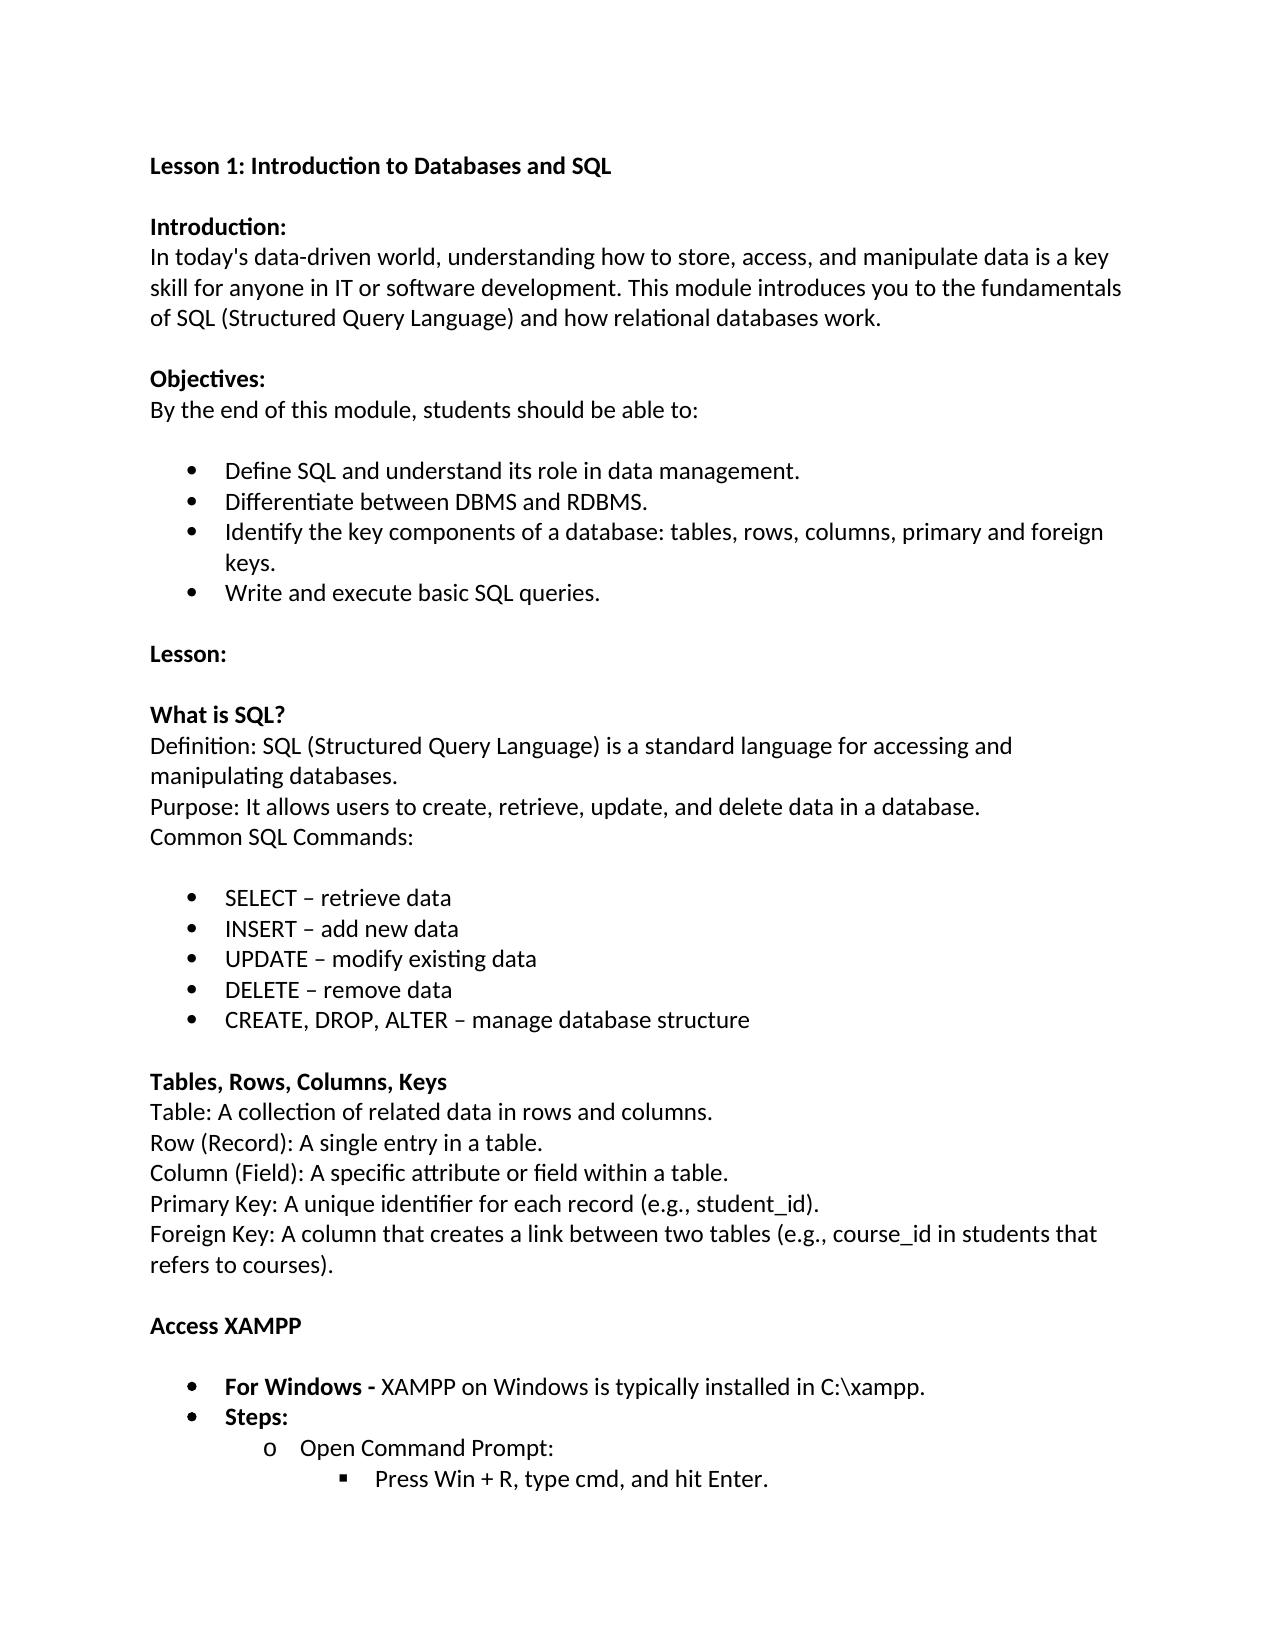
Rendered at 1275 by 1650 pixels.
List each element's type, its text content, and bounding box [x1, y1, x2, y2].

list CREATE, DROP, ALTER – manage database structure [187, 1004, 1125, 1035]
list Identify the key components of a database: tables, rows, columns, primary and foreign keys. [187, 516, 1125, 577]
list DELETE – remove data [187, 974, 1125, 1004]
text In today's data-driven world, understanding how to store, access, and manipulate data is a key skill for anyone in IT or software development. This module introduces you to the fundamentals of SQL (Structured Query Language) and how relational databases work. [150, 242, 1125, 333]
text Objectives: [150, 364, 1125, 394]
text What is SQL? [150, 699, 1125, 730]
list INSERT – add new data [187, 913, 1125, 943]
list SELECT – retrieve data [187, 882, 1125, 913]
text Table: A collection of related data in rows and columns. [150, 1096, 1125, 1127]
list Differentiate between DBMS and RDBMS. [187, 486, 1125, 516]
text Foreign Key: A column that creates a link between two tables (e.g., course_id in students that refers to courses). [150, 1218, 1125, 1279]
text Common SQL Commands: [150, 821, 1125, 852]
text Access XAMPP [150, 1310, 1125, 1340]
list Steps: [187, 1401, 1125, 1432]
list Define SQL and understand its role in data management. [187, 455, 1125, 486]
text Lesson: [150, 638, 1125, 669]
text Definition: SQL (Structured Query Language) is a standard language for accessing and manipulating databases. [150, 730, 1125, 791]
text Purpose: It allows users to create, retrieve, update, and delete data in a database. [150, 791, 1125, 821]
list Write and execute basic SQL queries. [187, 577, 1125, 608]
text Row (Record): A single entry in a table. [150, 1127, 1125, 1157]
text Column (Field): A specific attribute or field within a table. [150, 1157, 1125, 1188]
text Introduction: [150, 211, 1125, 242]
text By the end of this module, students should be able to: [150, 394, 1125, 425]
list UPDATE – modify existing data [187, 943, 1125, 974]
list Open Command Prompt: [262, 1432, 1125, 1464]
text Lesson 1: Introduction to Databases and SQL [150, 150, 1125, 181]
list Press Win + R, type cmd, and hit Enter. [337, 1464, 1125, 1494]
text Primary Key: A unique identifier for each record (e.g., student_id). [150, 1188, 1125, 1218]
list For Windows - XAMPP on Windows is typically installed in C:\xampp. [187, 1371, 1125, 1401]
text Tables, Rows, Columns, Keys [150, 1066, 1125, 1096]
